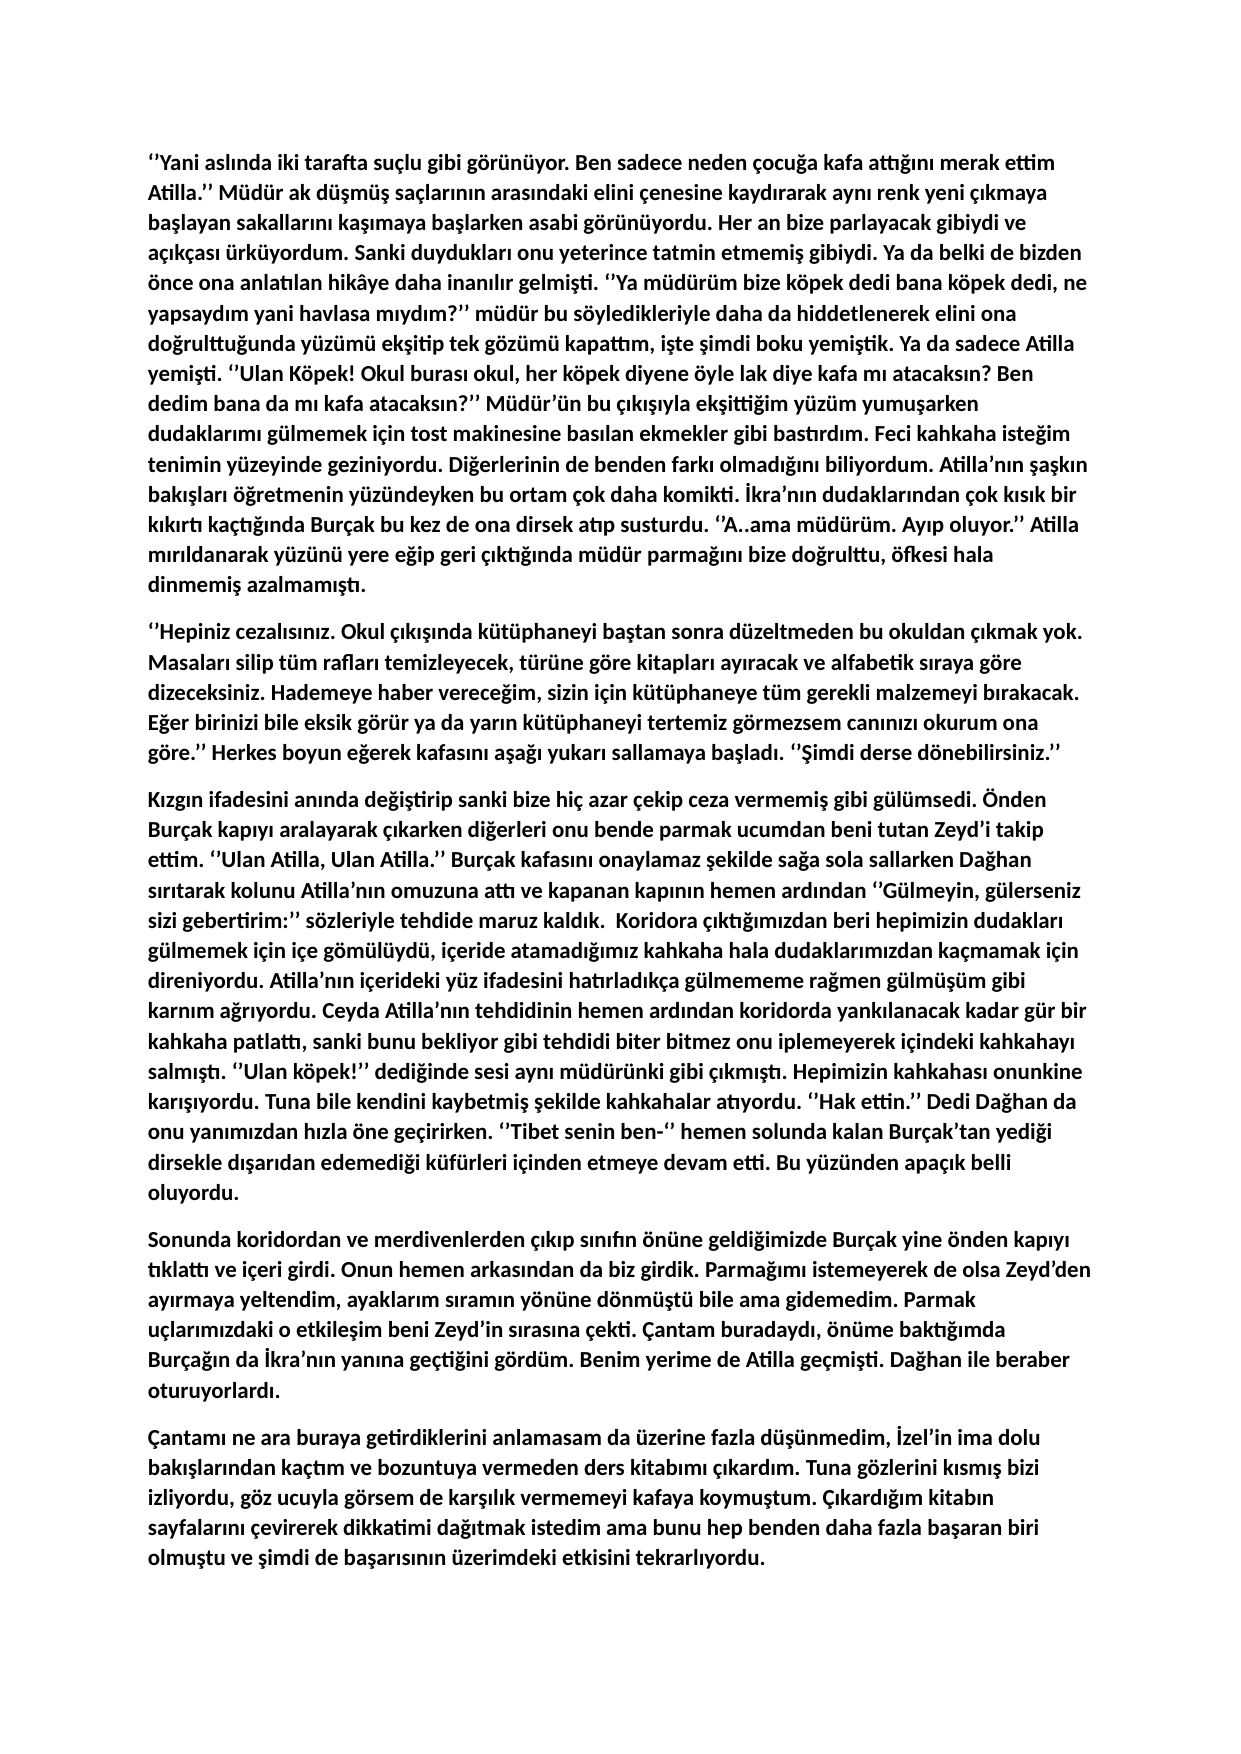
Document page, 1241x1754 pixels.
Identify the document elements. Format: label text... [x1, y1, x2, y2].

text ‘’Hepiniz cezalısınız. Okul çıkışında kütüphaneyi baştan sonra düzeltmeden bu okuldan çıkmak yok. Masaları silip tüm rafları temizleyecek, türüne göre kitapları ayıracak ve alfabetik sıraya göre dizeceksiniz. Hademeye haber vereceğim, sizin için kütüphaneye tüm gerekli malzemeyi bırakacak. Eğer birinizi bile eksik görür ya da yarın kütüphaneyi tertemiz görmezsem canınızı okurum ona göre.’’ Herkes boyun eğerek kafasını aşağı yukarı sallamaya başladı. ‘’Şimdi derse dönebilirsiniz.’’ [148, 617, 1093, 766]
text Çantamı ne ara buraya getirdiklerini anlamasam da üzerine fazla düşünmedim, İzel’in ima dolu bakışlarından kaçtım ve bozuntuya vermeden ders kitabımı çıkardım. Tuna gözlerini kısmış bizi izliyordu, göz ucuyla görsem de karşılık vermemeyi kafaya koymuştum. Çıkardığım kitabın sayfalarını çevirerek dikkatimi dağıtmak istedim ama bunu hep benden daha fazla başaran biri olmuştu ve şimdi de başarısının üzerimdeki etkisini tekrarlıyordu. [148, 1423, 1093, 1571]
text ‘’Yani aslında iki tarafta suçlu gibi görünüyor. Ben sadece neden çocuğa kafa attığını merak ettim Atilla.’’ Müdür ak düşmüş saçlarının arasındaki elini çenesine kaydırarak aynı renk yeni çıkmaya başlayan sakallarını kaşımaya başlarken asabi görünüyordu. Her an bize parlayacak gibiydi ve açıkçası ürküyordum. Sanki duydukları onu yeterince tatmin etmemiş gibiydi. Ya da belki de bizden önce ona anlatılan hikâye daha inanılır gelmişti. ‘’Ya müdürüm bize köpek dedi bana köpek dedi, ne yapsaydım yani havlasa mıydım?’’ müdür bu söyledikleriyle daha da hiddetlenerek elini ona doğrulttuğunda yüzümü ekşitip tek gözümü kapattım, işte şimdi boku yemiştik. Ya da sadece Atilla yemişti. ‘’Ulan Köpek! Okul burası okul, her köpek diyene öyle lak diye kafa mı atacaksın? Ben dedim bana da mı kafa atacaksın?’’ Müdür’ün bu çıkışıyla ekşittiğim yüzüm yumuşarken dudaklarımı gülmemek için tost makinesine basılan ekmekler gibi bastırdım. Feci kahkaha isteğim tenimin yüzeyinde geziniyordu. Diğerlerinin de benden farkı olmadığını biliyordum. Atilla’nın şaşkın bakışları öğretmenin yüzündeyken bu ortam çok daha komikti. İkra’nın dudaklarından çok kısık bir kıkırtı kaçtığında Burçak bu kez de ona dirsek atıp susturdu. ‘’A..ama müdürüm. Ayıp oluyor.’’ Atilla mırıldanarak yüzünü yere eğip geri çıktığında müdür parmağını bize doğrulttu, öfkesi hala dinmemiş azalmamıştı. [148, 148, 1093, 598]
text Kızgın ifadesini anında değiştirip sanki bize hiç azar çekip ceza vermemiş gibi gülümsedi. Önden Burçak kapıyı aralayarak çıkarken diğerleri onu bende parmak ucumdan beni tutan Zeyd’i takip ettim. ‘’Ulan Atilla, Ulan Atilla.’’ Burçak kafasını onaylamaz şekilde sağa sola sallarken Dağhan sırıtarak kolunu Atilla’nın omuzuna attı ve kapanan kapının hemen ardından ‘’Gülmeyin, gülerseniz sizi gebertirim:’’ sözleriyle tehdide maruz kaldık. Koridora çıktığımızdan beri hepimizin dudakları gülmemek için içe gömülüydü, içeride atamadığımız kahkaha hala dudaklarımızdan kaçmamak için direniyordu. Atilla’nın içerideki yüz ifadesini hatırladıkça gülmememe rağmen gülmüşüm gibi karnım ağrıyordu. Ceyda Atilla’nın tehdidinin hemen ardından koridorda yankılanacak kadar gür bir kahkaha patlattı, sanki bunu bekliyor gibi tehdidi biter bitmez onu iplemeyerek içindeki kahkahayı salmıştı. ‘’Ulan köpek!’’ dediğinde sesi aynı müdürünki gibi çıkmıştı. Hepimizin kahkahası onunkine karışıyordu. Tuna bile kendini kaybetmiş şekilde kahkahalar atıyordu. ‘’Hak ettin.’’ Dedi Dağhan da onu yanımızdan hızla öne geçirirken. ‘’Tibet senin ben-‘’ hemen solunda kalan Burçak’tan yediği dirsekle dışarıdan edemediği küfürleri içinden etmeye devam etti. Bu yüzünden apaçık belli oluyordu. [148, 785, 1093, 1206]
text Sonunda koridordan ve merdivenlerden çıkıp sınıfın önüne geldiğimizde Burçak yine önden kapıyı tıklattı ve içeri girdi. Onun hemen arkasından da biz girdik. Parmağımı istemeyerek de olsa Zeyd’den ayırmaya yeltendim, ayaklarım sıramın yönüne dönmüştü bile ama gidemedim. Parmak uçlarımızdaki o etkileşim beni Zeyd’in sırasına çekti. Çantam buradaydı, önüme baktığımda Burçağın da İkra’nın yanına geçtiğini gördüm. Benim yerime de Atilla geçmişti. Dağhan ile beraber oturuyorlardı. [148, 1225, 1093, 1404]
